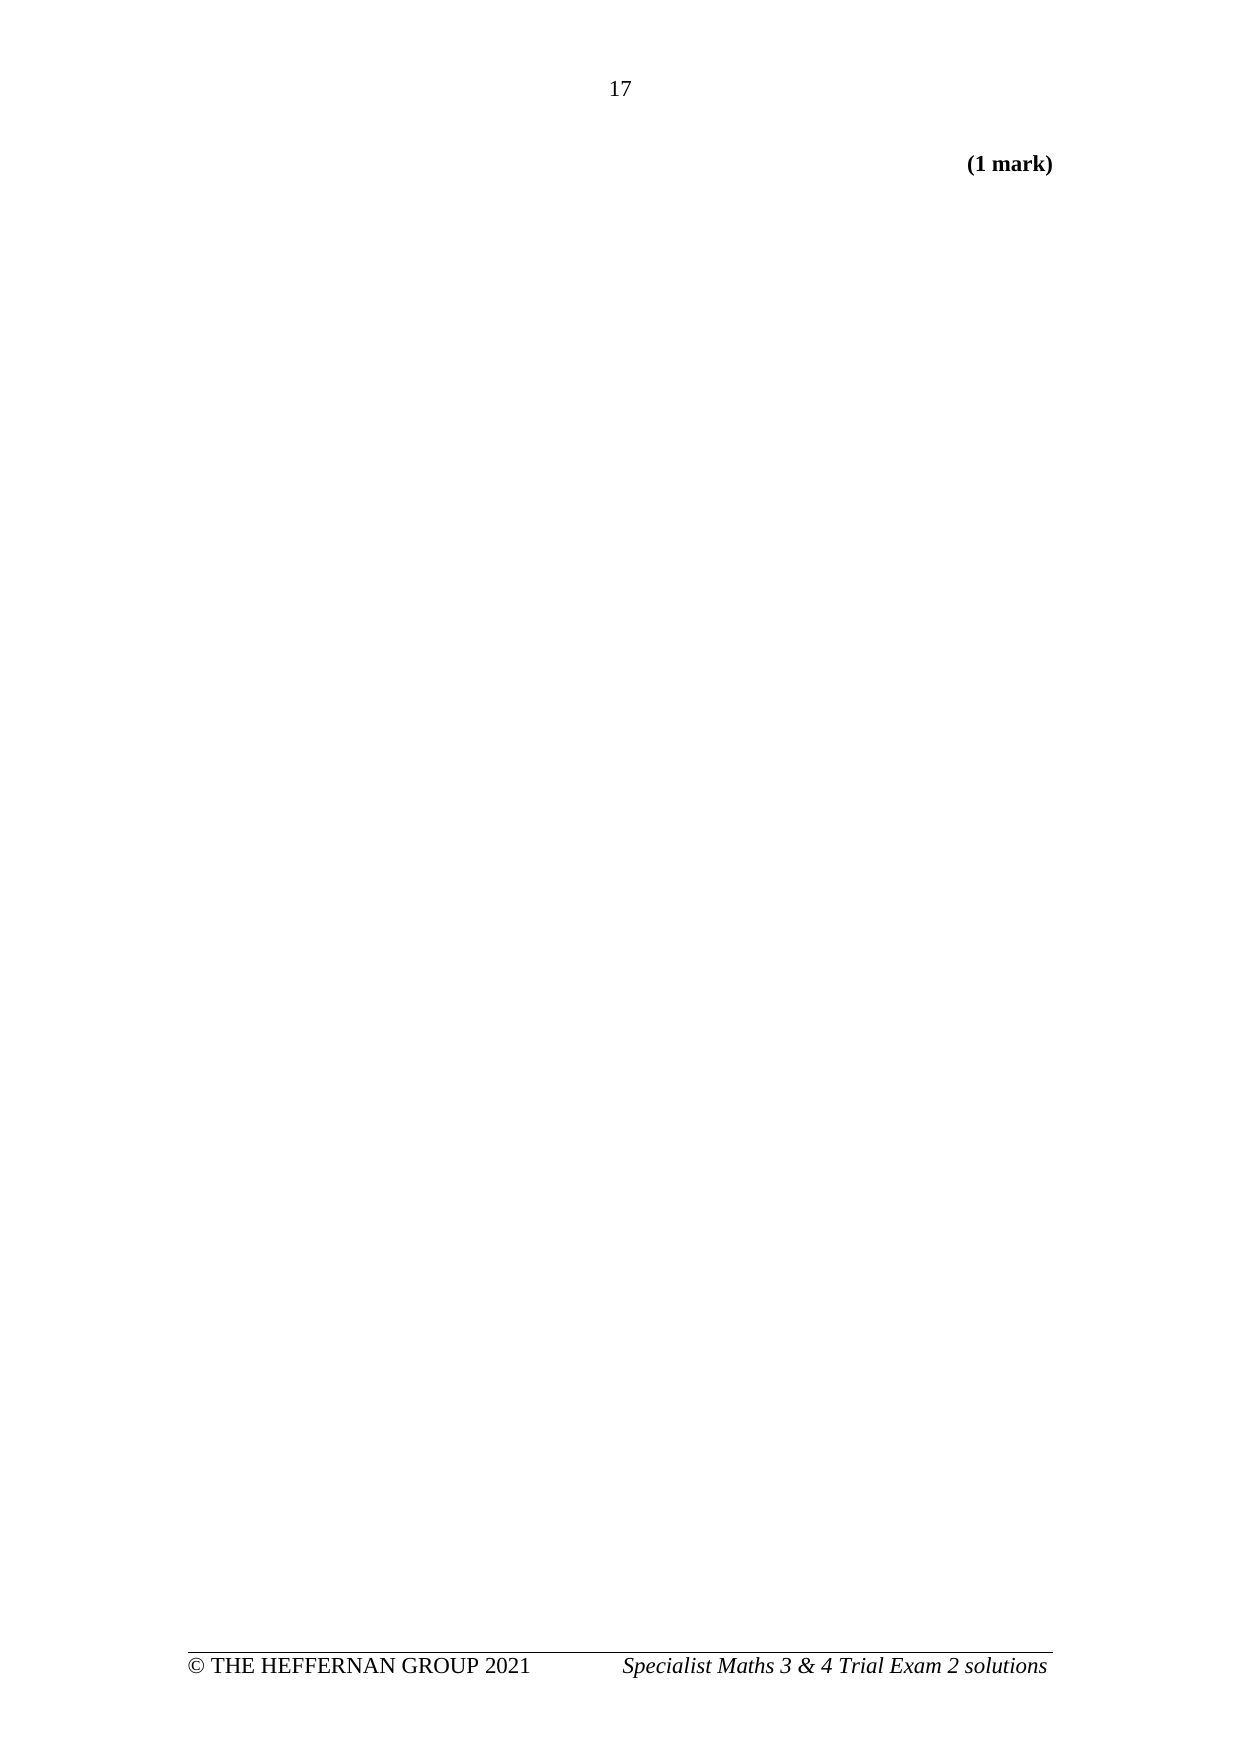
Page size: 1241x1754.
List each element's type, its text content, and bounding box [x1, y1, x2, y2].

text (1 mark) [262, 150, 1053, 176]
